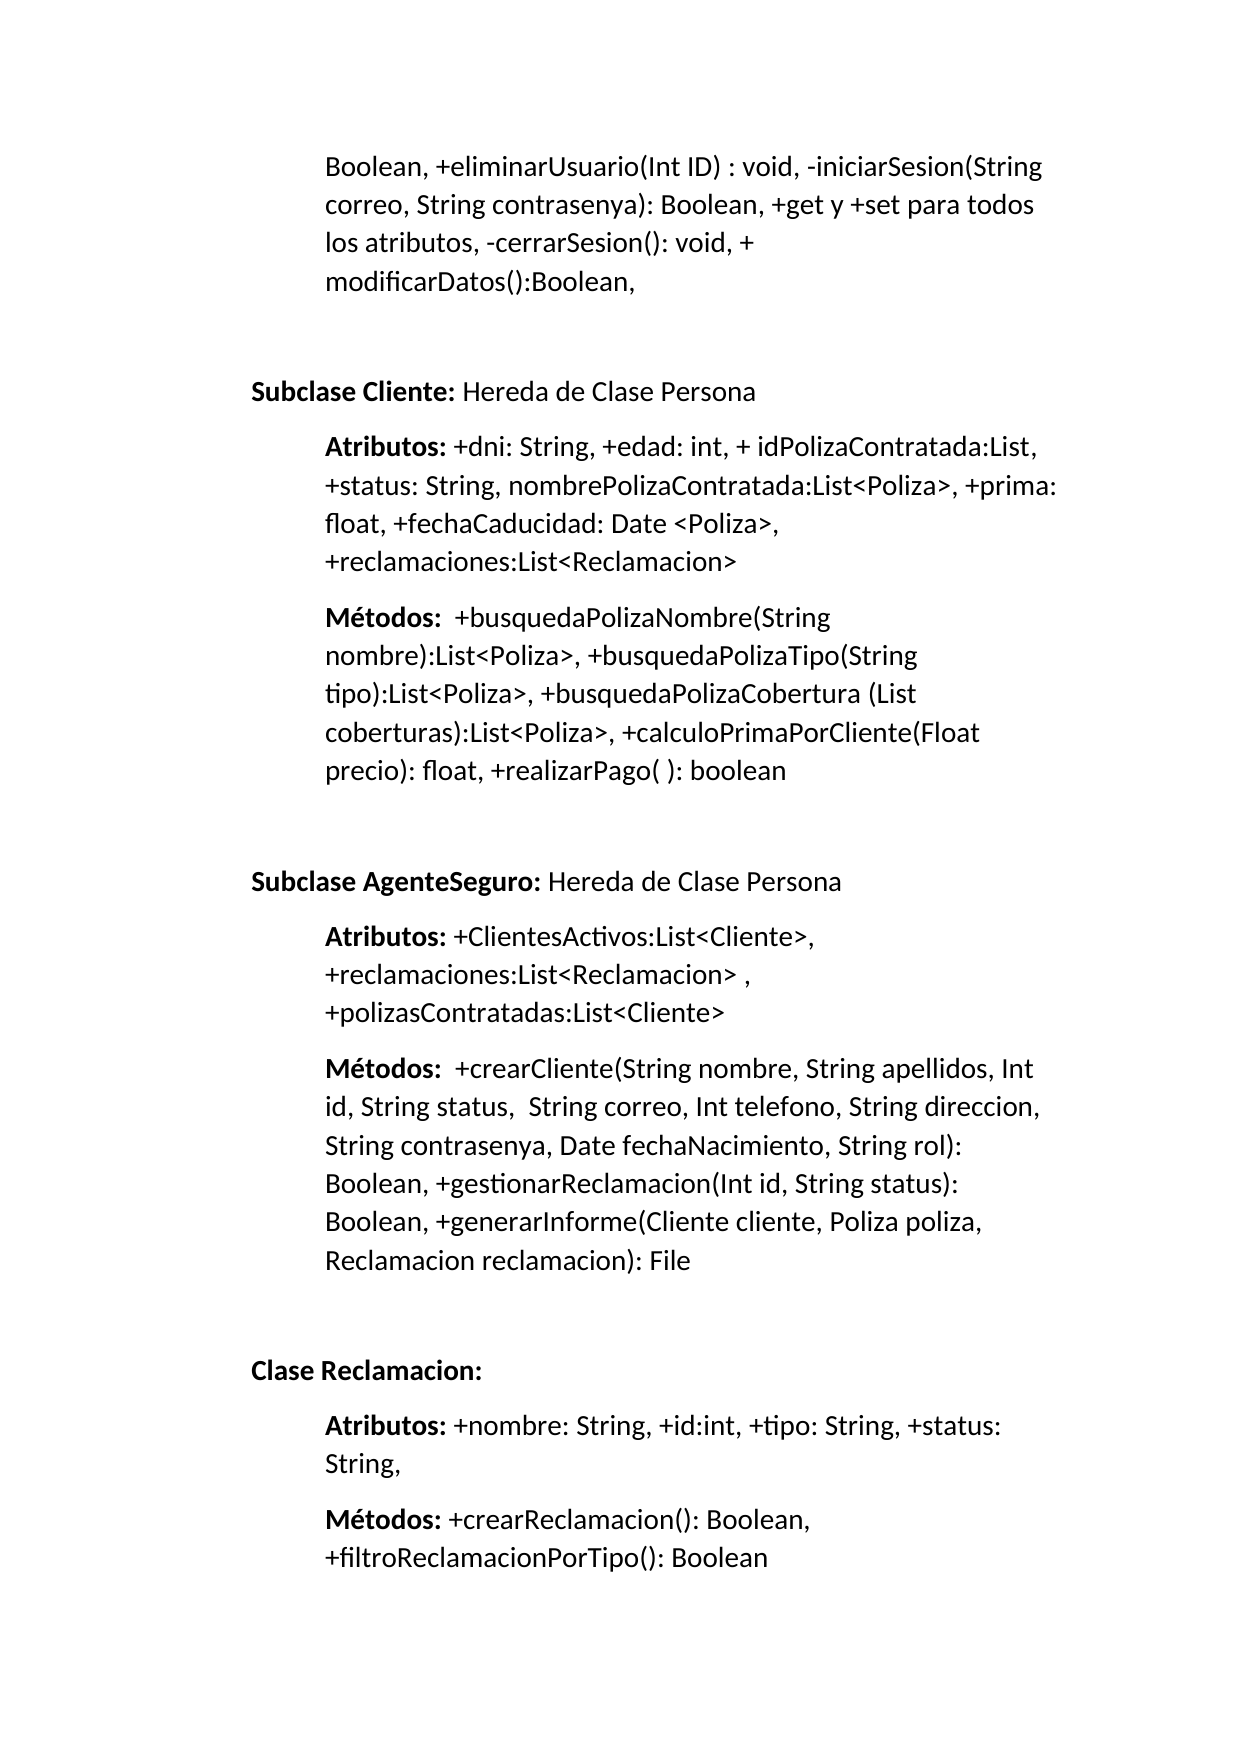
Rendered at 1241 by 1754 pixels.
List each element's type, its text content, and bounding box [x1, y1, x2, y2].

text Subclase AgenteSeguro: Hereda de Clase Persona [251, 863, 1063, 898]
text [325, 148, 1063, 298]
text Atributos: +nombre: String, +id:int, +tipo: String, +status: String, [325, 1407, 1063, 1481]
text Clase Reclamacion: [177, 1352, 1063, 1388]
text Subclase Cliente: Hereda de Clase Persona [251, 373, 1063, 409]
text Métodos: +crearCliente(String nombre, String apellidos, Int id, String status, String correo, Int telefono, String direccion, String contrasenya, Date fechaNacimiento, String rol): Boolean, +gestionarReclamacion(Int id, String status): Boolean, +generarInforme(Cliente cliente, Poliza poliza, Reclamacion reclamacion): File [325, 1050, 1063, 1277]
text Atributos: +dni: String, +edad: int, + idPolizaContratada:List, +status: String, nombrePolizaContratada:List<Poliza>, +prima: float, +fechaCaducidad: Date <Poliza>, +reclamaciones:List<Reclamacion> [325, 428, 1063, 579]
text Atributos: +ClientesActivos:List<Cliente>, +reclamaciones:List<Reclamacion> , +polizasContratadas:List<Cliente> [325, 918, 1063, 1030]
text Métodos: +crearReclamacion(): Boolean, +filtroReclamacionPorTipo(): Boolean [325, 1501, 1063, 1575]
text Métodos: +busquedaPolizaNombre(String nombre):List<Poliza>, +busquedaPolizaTipo(String tipo):List<Poliza>, +busquedaPolizaCobertura (List coberturas):List<Poliza>, +calculoPrimaPorCliente(Float precio): float, +realizarPago( ): boolean [325, 599, 1063, 788]
